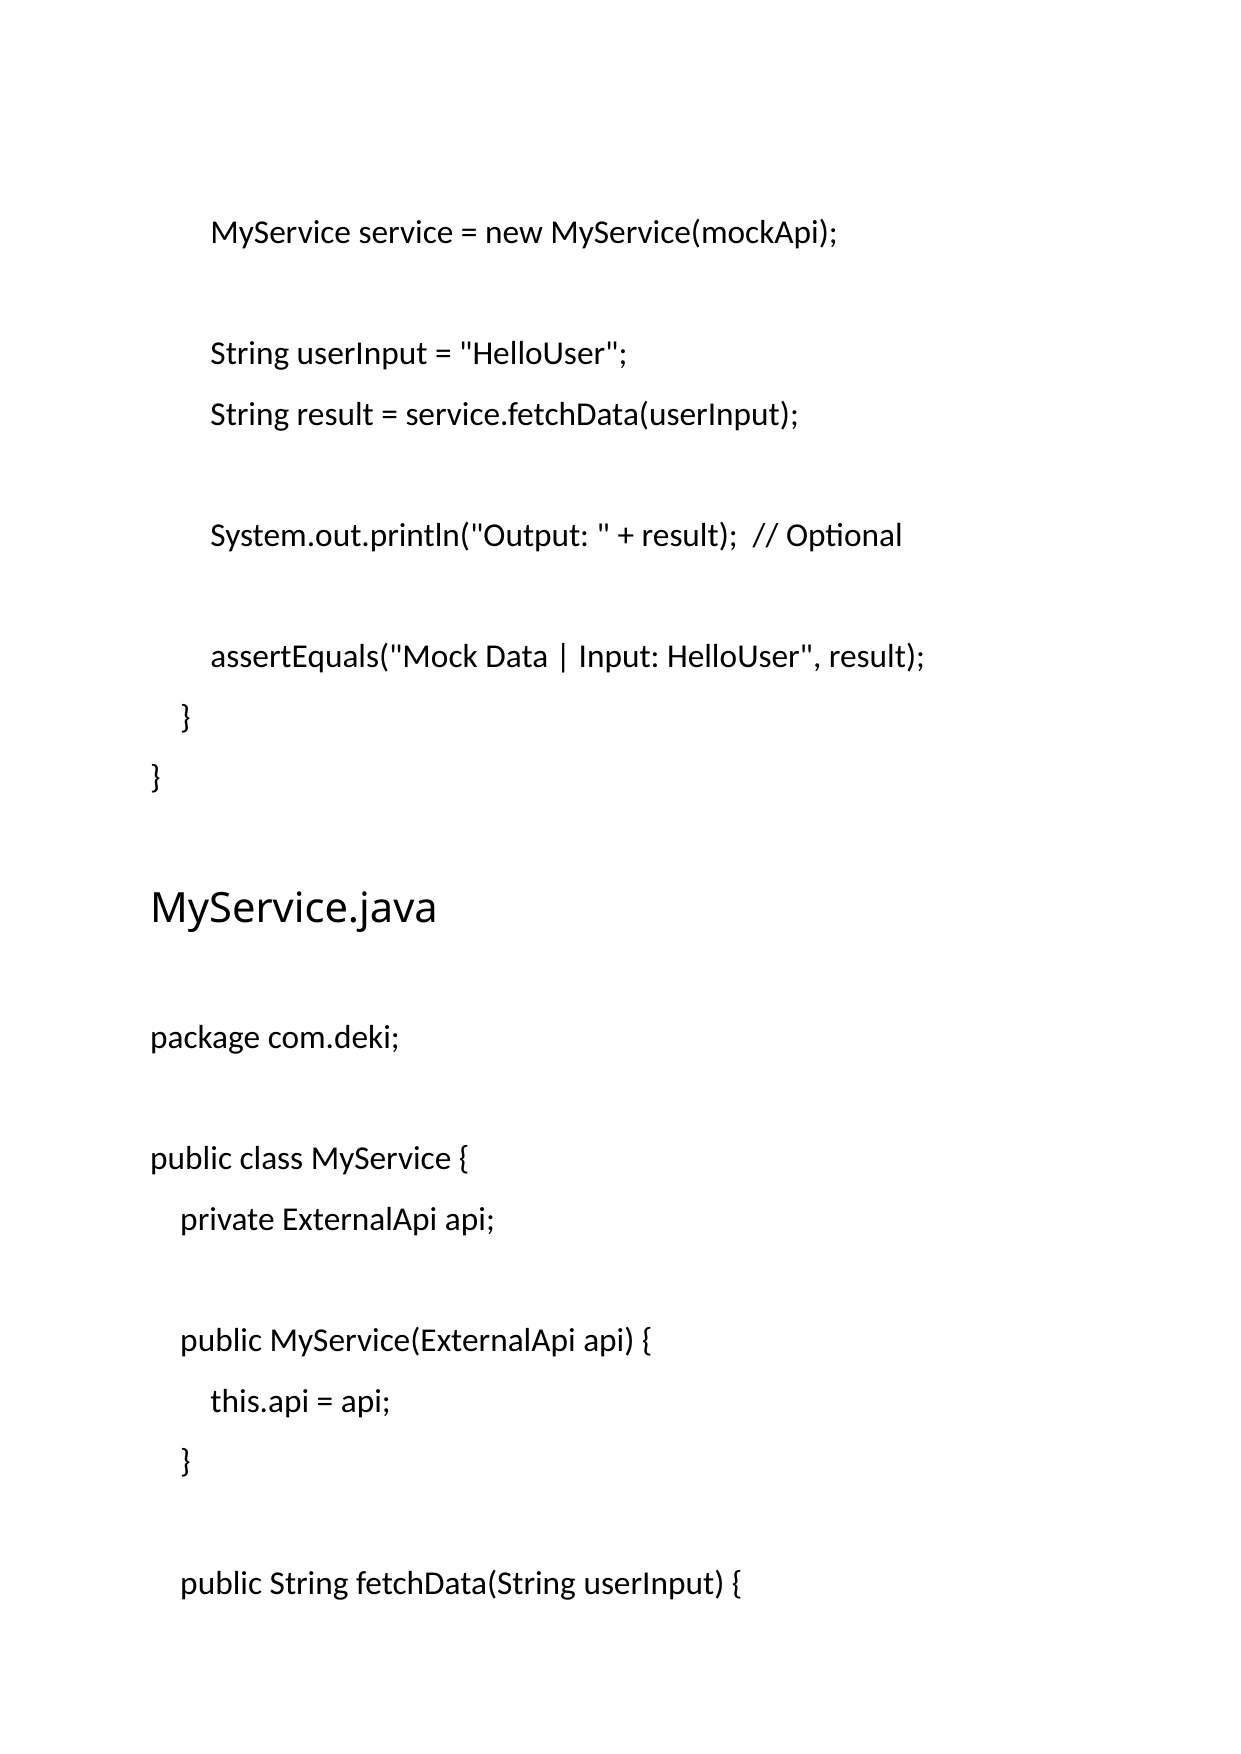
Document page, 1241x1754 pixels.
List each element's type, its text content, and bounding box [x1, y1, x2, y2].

text public String fetchData(String userInput) { [150, 1562, 1090, 1602]
text String userInput = "HelloUser"; [150, 332, 1090, 373]
text } [150, 1440, 1090, 1481]
text System.out.println("Output: " + result); // Optional [150, 514, 1090, 554]
text this.api = api; [150, 1380, 1090, 1421]
text public MyService(ExternalApi api) { [150, 1319, 1090, 1360]
text package com.deki; [150, 1016, 1090, 1057]
text MyService.java [150, 877, 1090, 934]
text } [150, 696, 1090, 736]
text assertEquals("Mock Data | Input: HelloUser", result); [150, 635, 1090, 676]
text } [150, 756, 1090, 797]
text private ExternalApi api; [150, 1198, 1090, 1239]
text MyService service = new MyService(mockApi); [150, 211, 1090, 251]
text String result = service.fetchData(userInput); [150, 392, 1090, 433]
text public class MyService { [150, 1137, 1090, 1178]
